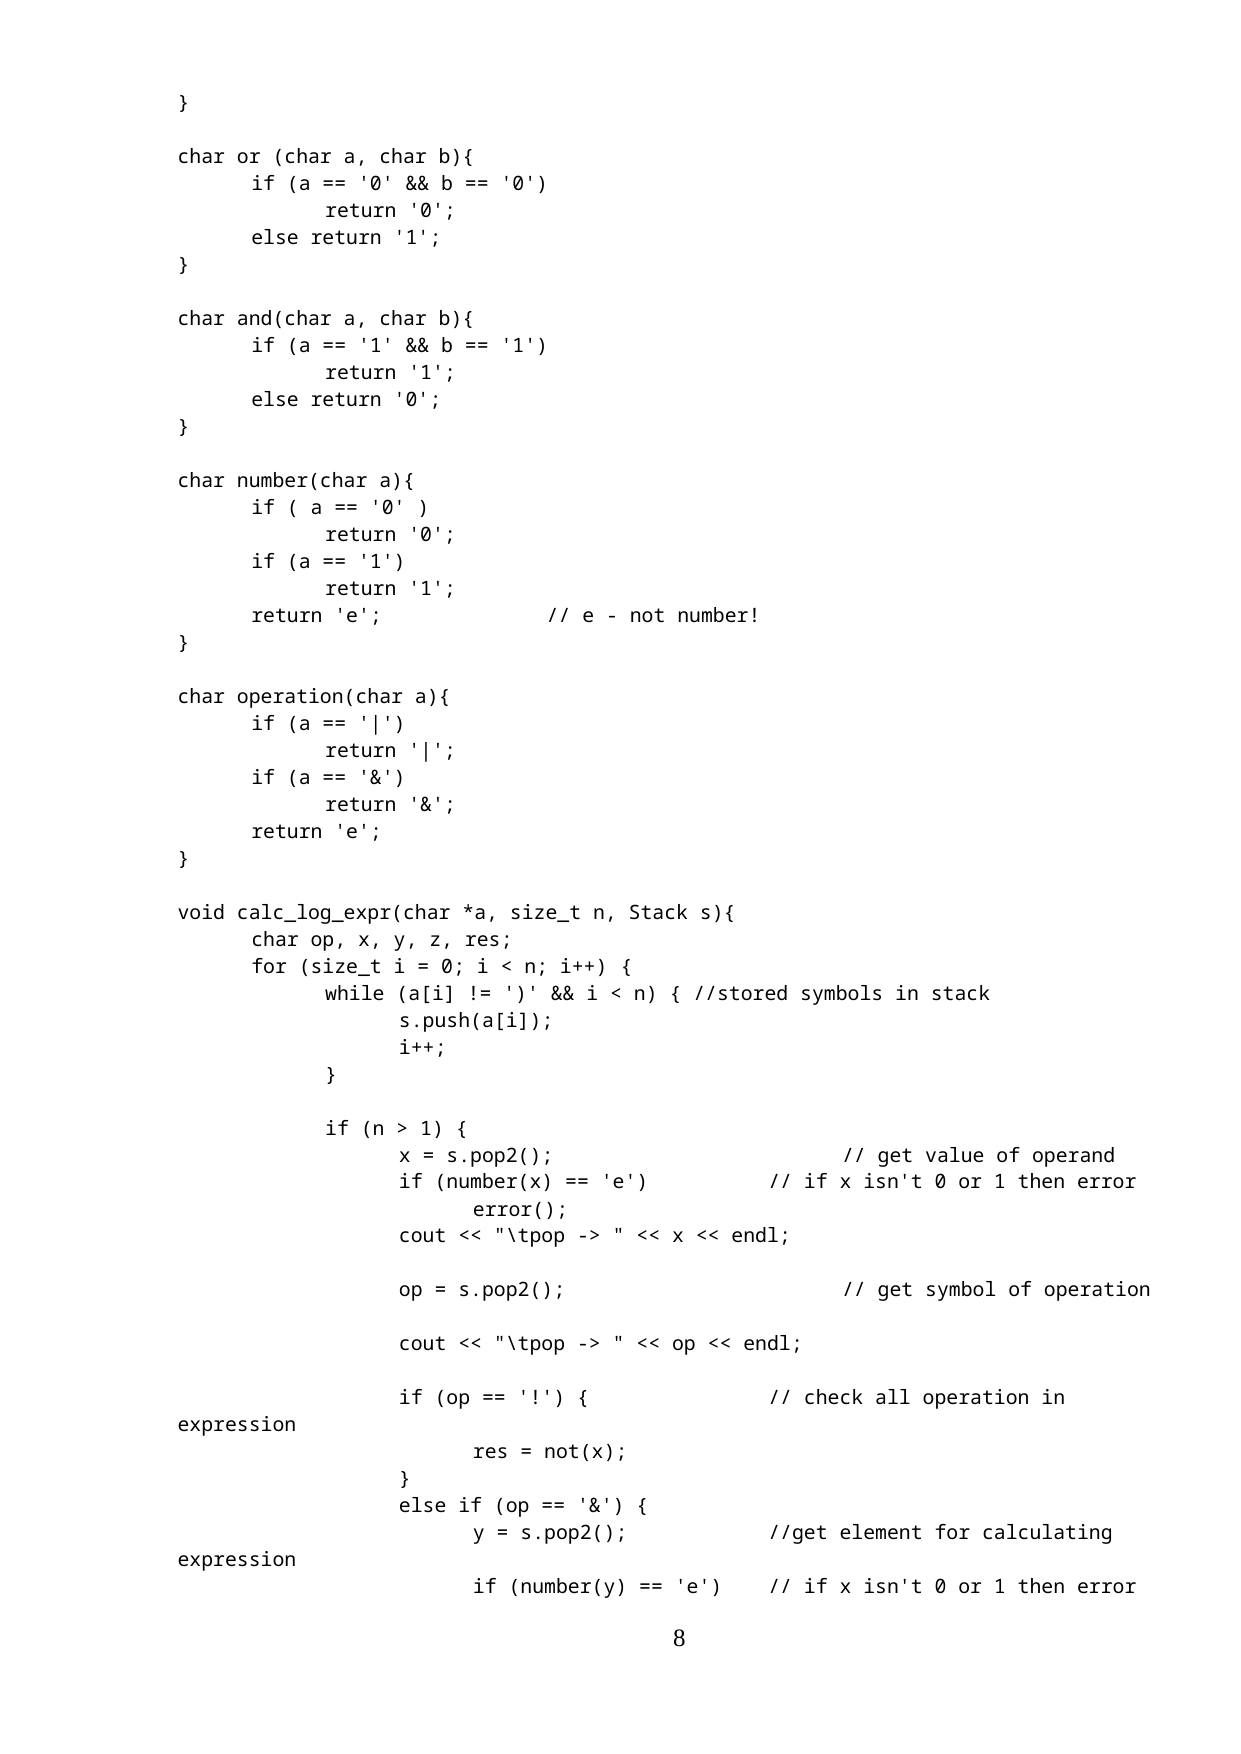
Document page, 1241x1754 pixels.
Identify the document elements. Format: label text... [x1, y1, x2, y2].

text return 'e'; [177, 817, 1181, 844]
text return '|'; [177, 736, 1181, 763]
text error(); [177, 1195, 1181, 1222]
text return '0'; [177, 197, 1181, 223]
text if (a == '0' && b == '0') [177, 169, 1181, 197]
text return '1'; [177, 574, 1181, 601]
text char or (char a, char b){ [177, 143, 1181, 169]
text char and(char a, char b){ [177, 304, 1181, 331]
text return '0'; [177, 520, 1181, 547]
text i++; [177, 1033, 1181, 1060]
text } [177, 89, 1181, 116]
text void calc_log_expr(char *a, size_t n, Stack s){ [177, 898, 1181, 925]
text if (number(x) == 'e') // if x isn't 0 or 1 then error [177, 1168, 1181, 1195]
text if (a == '1' && b == '1') [177, 331, 1181, 358]
text } [177, 628, 1181, 655]
text for (size_t i = 0; i < n; i++) { [177, 952, 1181, 979]
text if ( a == '0' ) [177, 493, 1181, 520]
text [177, 1572, 1181, 1599]
text else return '1'; [177, 223, 1181, 251]
text if (n > 1) { [177, 1114, 1181, 1141]
text char operation(char a){ [177, 682, 1181, 709]
text } [177, 844, 1181, 871]
text y = s.pop2(); //get element for calculating expression [177, 1518, 1181, 1572]
text return 'e'; // e - not number! [177, 601, 1181, 628]
text return '1'; [177, 358, 1181, 385]
text char op, x, y, z, res; [177, 925, 1181, 952]
text } [177, 1060, 1181, 1087]
text if (a == '|') [177, 709, 1181, 736]
text x = s.pop2(); // get value of operand [177, 1141, 1181, 1168]
text char number(char a){ [177, 466, 1181, 493]
text cout << "\tpop -> " << op << endl; [177, 1330, 1181, 1357]
text op = s.pop2(); // get symbol of operation [177, 1276, 1181, 1303]
text if (a == '1') [177, 547, 1181, 574]
text } [177, 1464, 1181, 1492]
text if (op == '!') { // check all operation in expression [177, 1384, 1181, 1438]
text else return '0'; [177, 385, 1181, 412]
text s.push(a[i]); [177, 1006, 1181, 1033]
text else if (op == '&') { [177, 1492, 1181, 1518]
text return '&'; [177, 790, 1181, 817]
text } [177, 412, 1181, 439]
text res = not(x); [177, 1438, 1181, 1464]
text if (a == '&') [177, 763, 1181, 790]
text } [177, 251, 1181, 277]
text while (a[i] != ')' && i < n) { //stored symbols in stack [177, 979, 1181, 1006]
text cout << "\tpop -> " << x << endl; [177, 1222, 1181, 1249]
